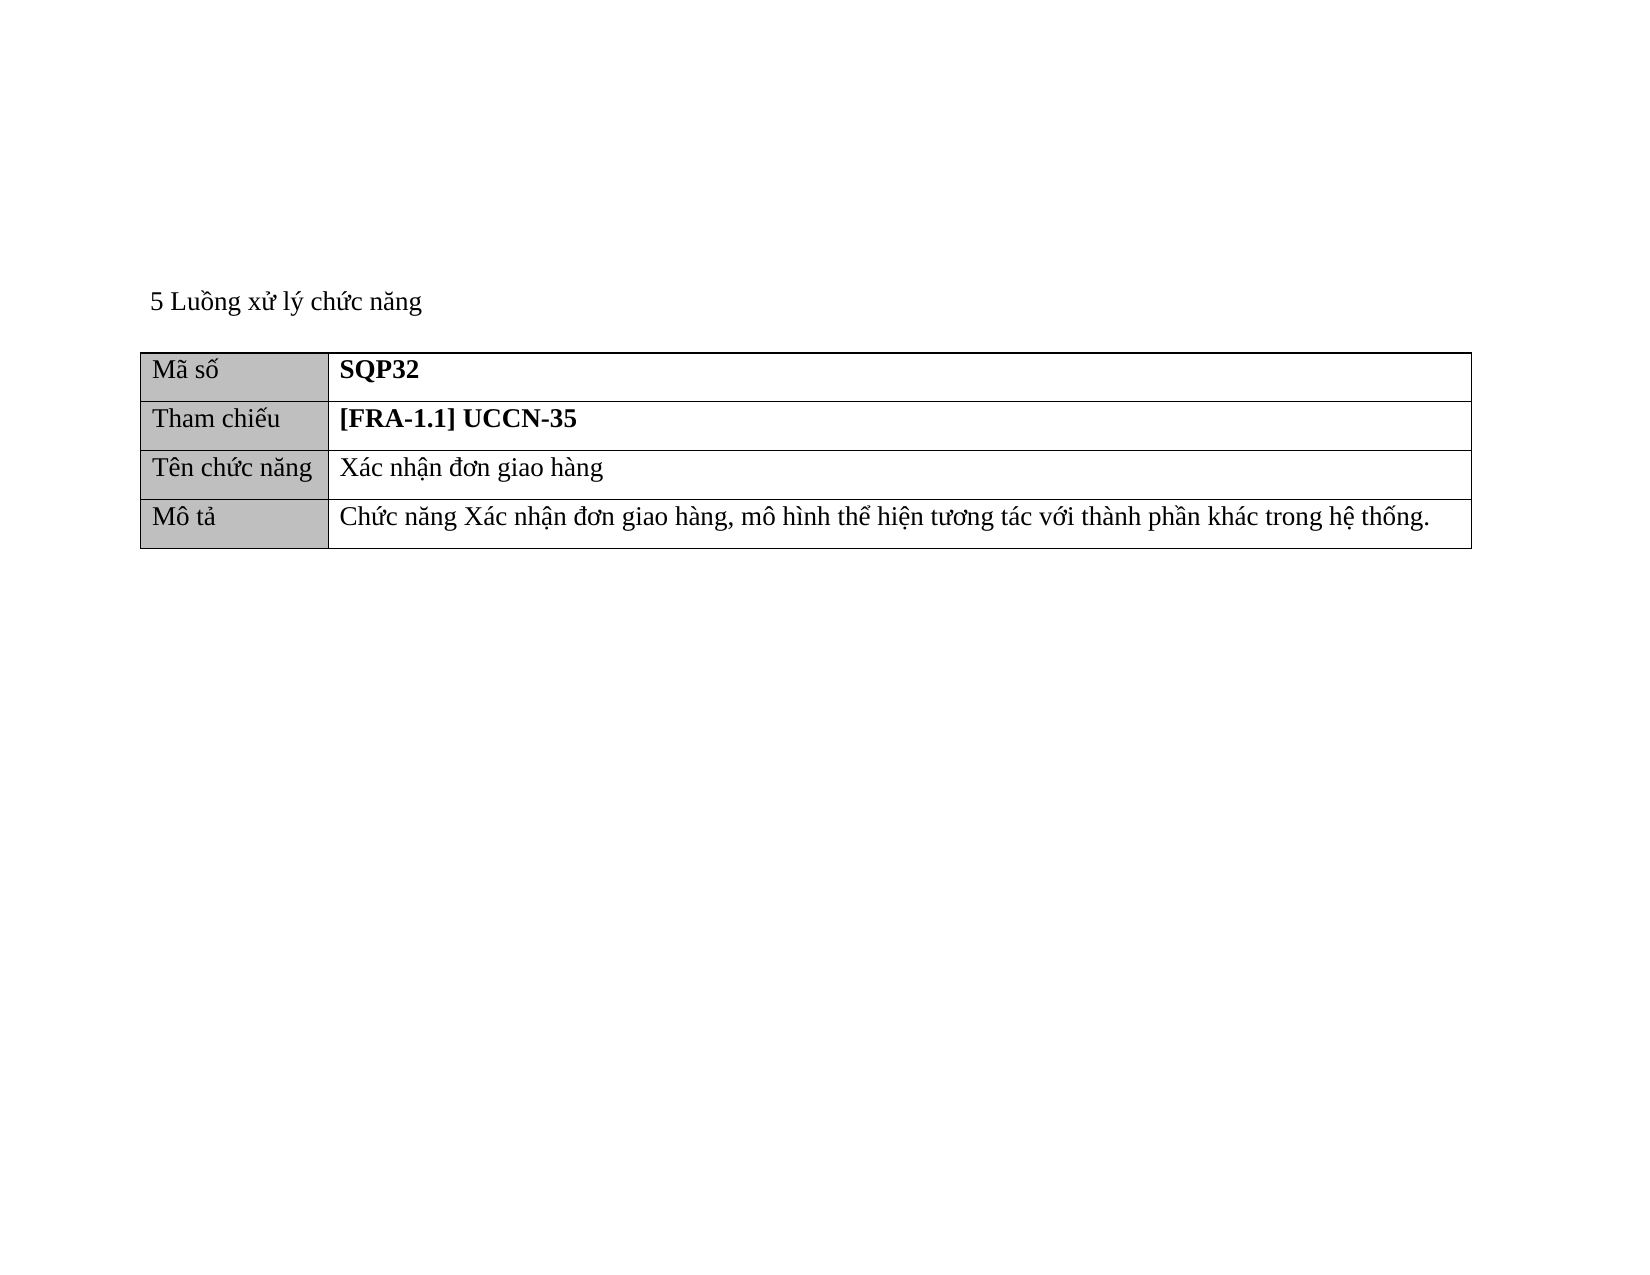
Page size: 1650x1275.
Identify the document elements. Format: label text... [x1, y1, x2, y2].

table_header Mã số [141, 354, 328, 401]
text 5 Luồng xử lý chức năng [150, 285, 1500, 316]
table_cell Chức năng Xác nhận đơn giao hàng, mô hình thể hiện tương tác với thành phần khác trong hệ thống. [329, 500, 1471, 548]
table_cell Tên chức năng [141, 451, 328, 499]
table_cell Tham chiếu [141, 402, 328, 450]
table_cell [FRA-1.1] UCCN-35 [329, 402, 1471, 450]
table_header SQP32 [329, 354, 1471, 401]
table_cell Mô tả [141, 500, 328, 548]
table_cell Xác nhận đơn giao hàng [329, 451, 1471, 499]
